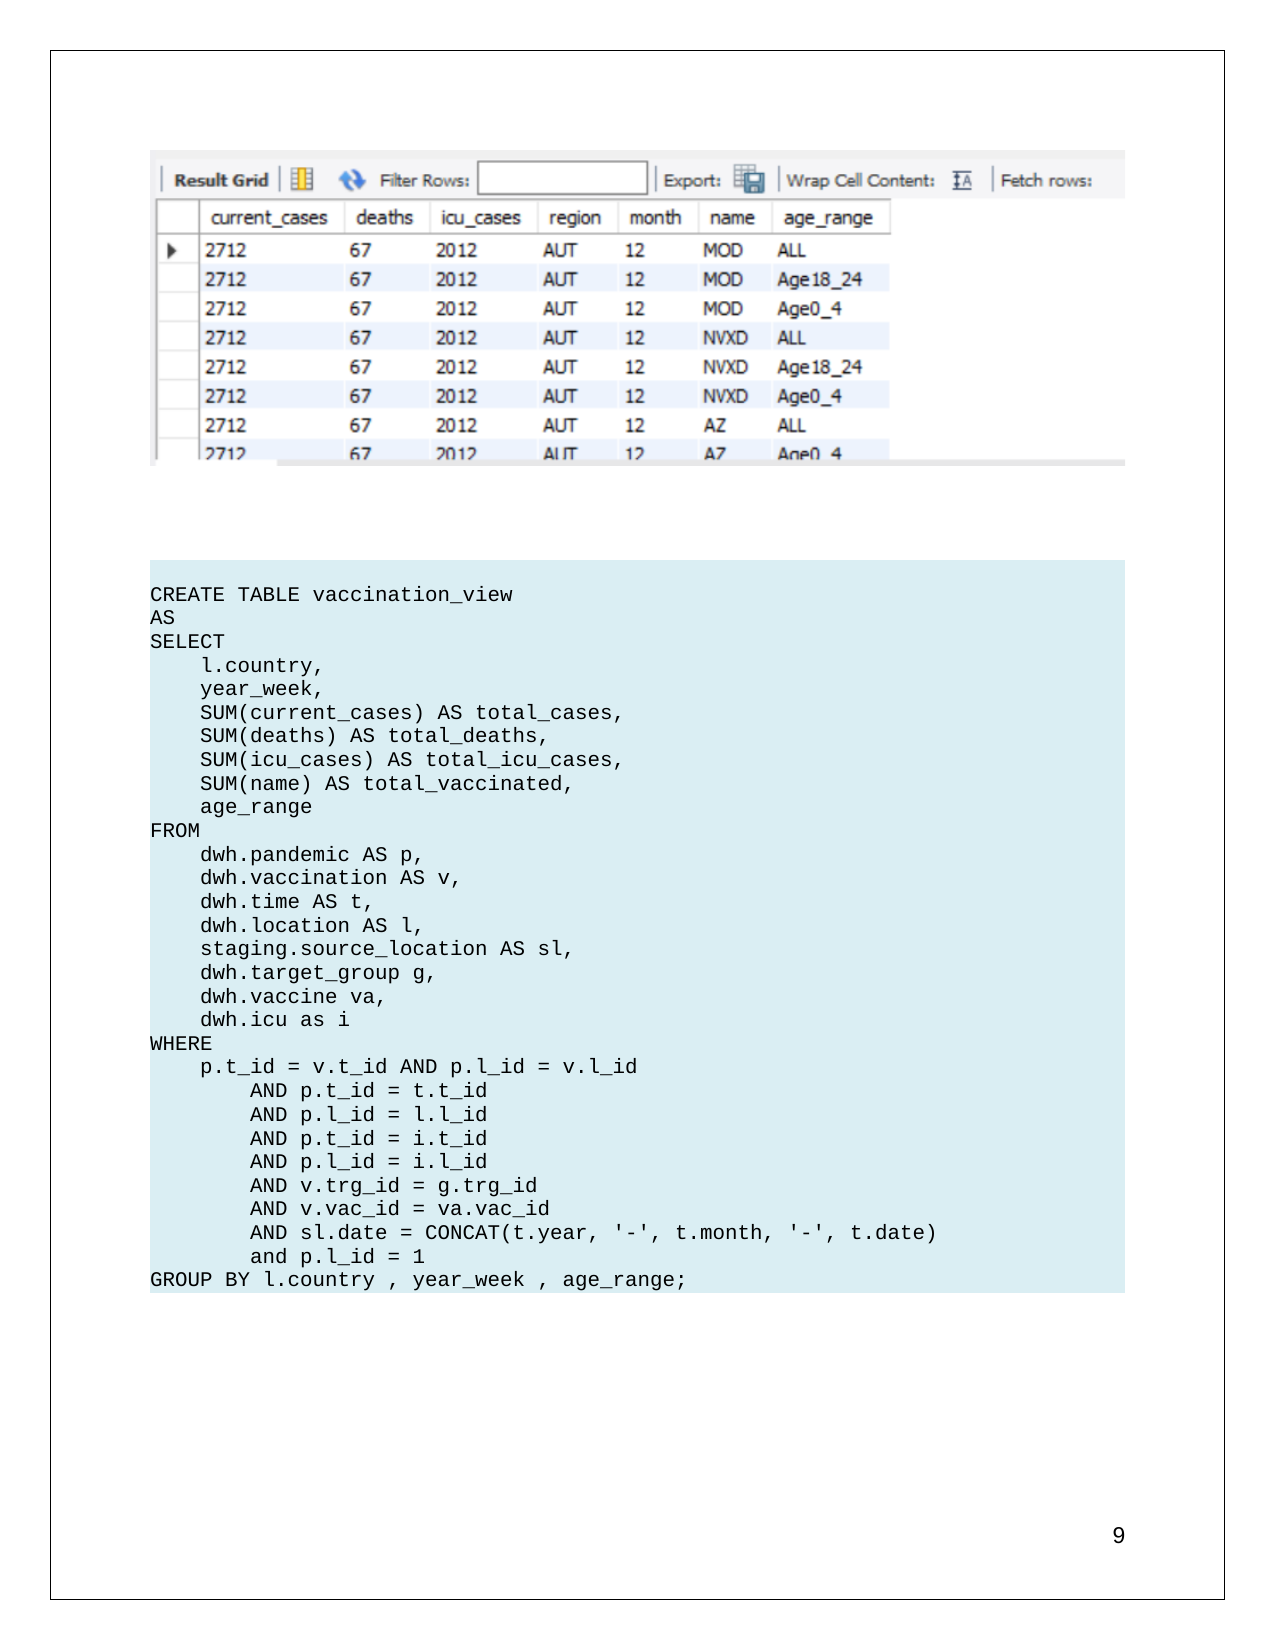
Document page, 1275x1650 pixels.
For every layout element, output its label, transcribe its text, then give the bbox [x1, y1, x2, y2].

text WHERE [150, 1033, 1125, 1057]
text dwh.location AS l, [150, 915, 1125, 938]
text and p.l_id = 1 [150, 1246, 1125, 1269]
text staging.source_location AS sl, [150, 938, 1125, 962]
text AND p.l_id = l.l_id [150, 1104, 1125, 1127]
text AS [150, 607, 1125, 631]
text FROM [150, 820, 1125, 844]
text dwh.time AS t, [150, 891, 1125, 915]
text l.country, [150, 654, 1125, 678]
text SUM(deaths) AS total_deaths, [150, 726, 1125, 749]
text dwh.vaccine va, [150, 986, 1125, 1009]
text year_week, [150, 678, 1125, 702]
text dwh.icu as i [150, 1009, 1125, 1033]
text GROUP BY l.country , year_week , age_range; [150, 1269, 1125, 1293]
text SUM(icu_cases) AS total_icu_cases, [150, 749, 1125, 773]
text AND v.vac_id = va.vac_id [150, 1198, 1125, 1222]
text SUM(current_cases) AS total_cases, [150, 702, 1125, 726]
text AND p.t_id = t.t_id [150, 1080, 1125, 1104]
text p.t_id = v.t_id AND p.l_id = v.l_id [150, 1057, 1125, 1080]
text CREATE TABLE vaccination_view [150, 584, 1125, 607]
text AND sl.date = CONCAT(t.year, '-', t.month, '-', t.date) [150, 1222, 1125, 1246]
text age_range [150, 796, 1125, 820]
text dwh.vaccination AS v, [150, 867, 1125, 891]
text AND p.t_id = i.t_id [150, 1127, 1125, 1151]
text AND p.l_id = i.l_id [150, 1151, 1125, 1175]
text AND v.trg_id = g.trg_id [150, 1175, 1125, 1198]
text dwh.target_group g, [150, 962, 1125, 986]
text dwh.pandemic AS p, [150, 844, 1125, 867]
text SELECT [150, 631, 1125, 654]
picture [150, 150, 1125, 466]
text SUM(name) AS total_vaccinated, [150, 773, 1125, 796]
